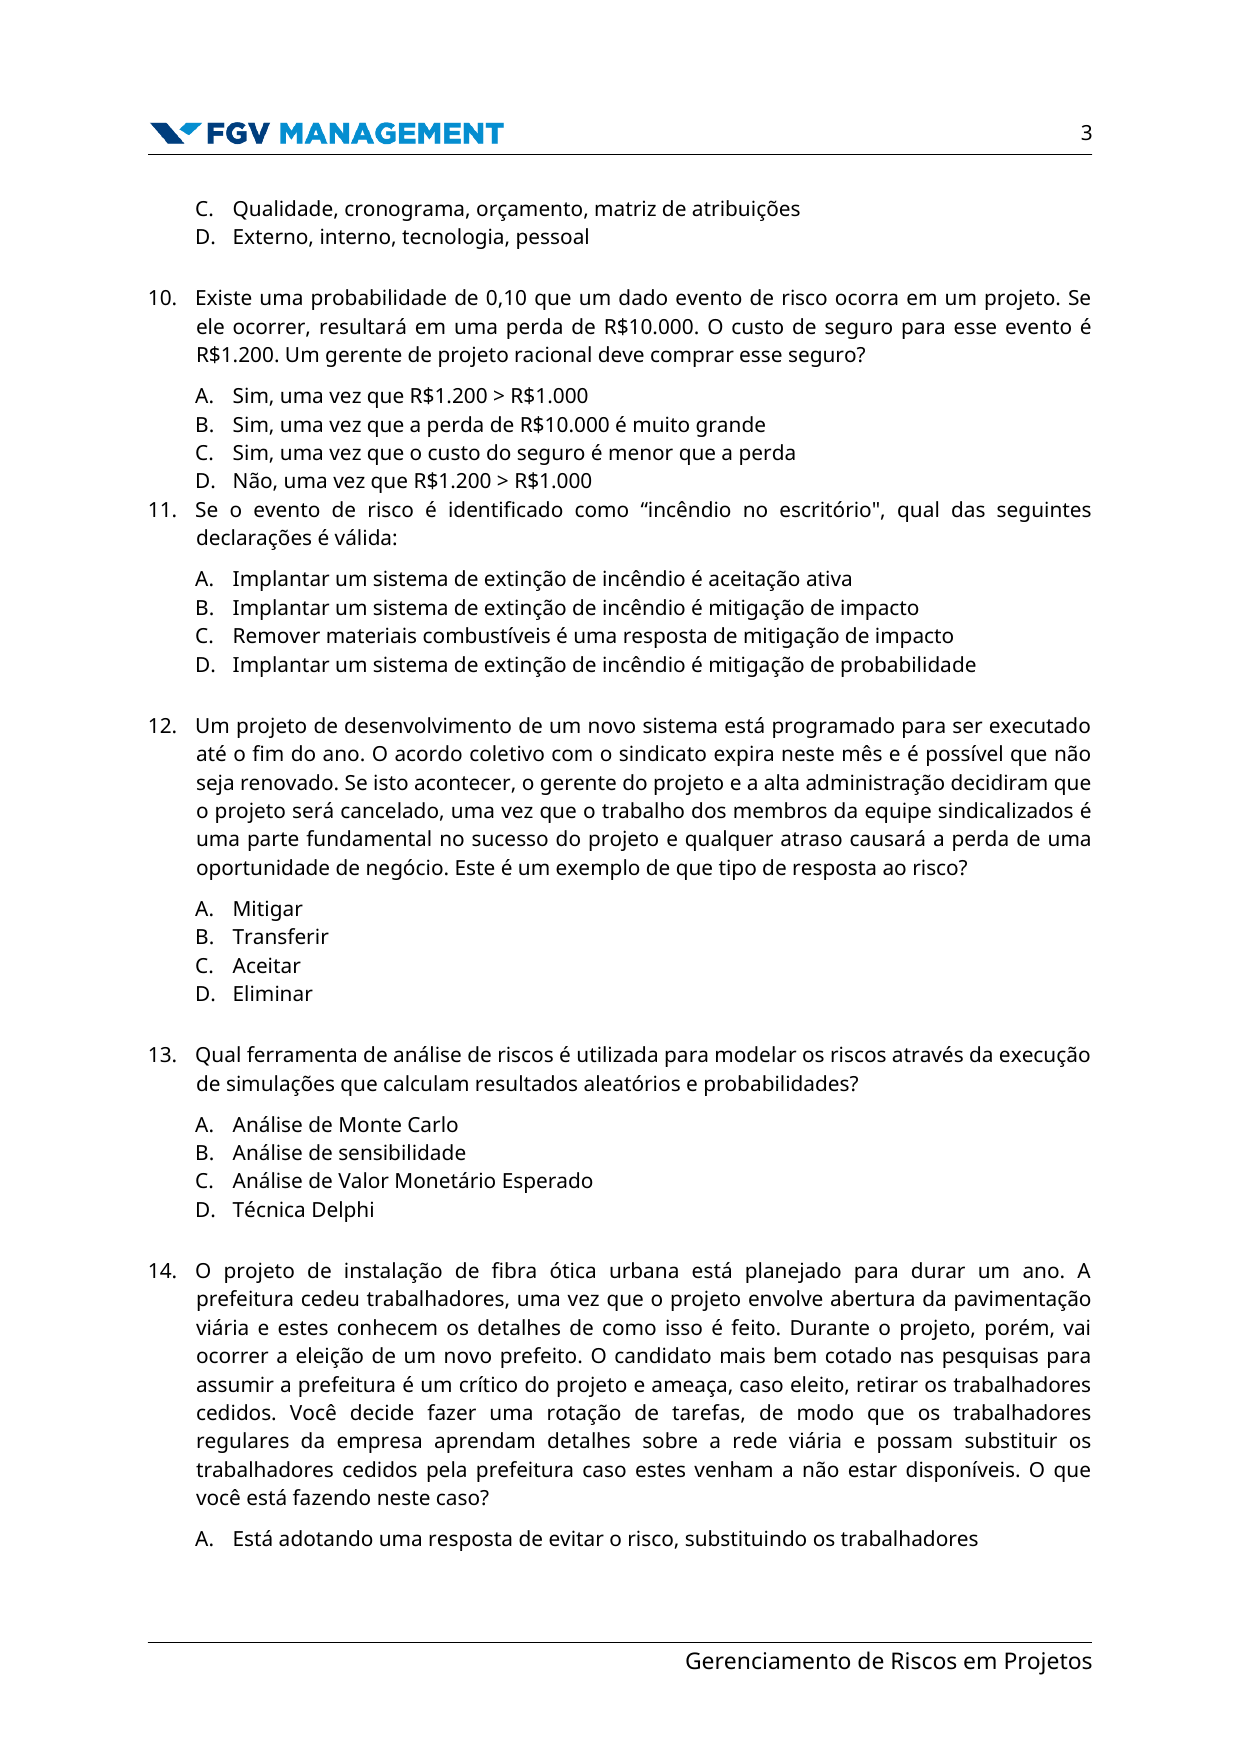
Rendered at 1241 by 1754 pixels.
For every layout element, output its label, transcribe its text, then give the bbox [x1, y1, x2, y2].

list Aceitar [195, 951, 1092, 979]
list Transferir [195, 922, 1092, 951]
list Análise de Valor Monetário Esperado [195, 1167, 1092, 1195]
list O projeto de instalação de fibra ótica urbana está planejado para durar um ano. A prefeitura cedeu trabalhadores, uma vez que o projeto envolve abertura da pavimentação viária e estes conhecem os detalhes de como isso é feito. Durante o projeto, porém, vai ocorrer a eleição de um novo prefeito. O candidato mais bem cotado nas pesquisas para assumir a prefeitura é um crítico do projeto e ameaça, caso eleito, retirar os trabalhadores cedidos. Você decide fazer uma rotação de tarefas, de modo que os trabalhadores regulares da empresa aprendam detalhes sobre a rede viária e possam substituir os trabalhadores cedidos pela prefeitura caso estes venham a não estar disponíveis. O que você está fazendo neste caso? [148, 1256, 1092, 1512]
list Sim, uma vez que o custo do seguro é menor que a perda [195, 438, 1092, 467]
list Está adotando uma resposta de evitar o risco, substituindo os trabalhadores [195, 1524, 1092, 1553]
list Técnica Delphi [195, 1195, 1092, 1223]
list Não, uma vez que R$1.200 > R$1.000 [195, 467, 1092, 495]
list Eliminar [195, 979, 1092, 1008]
list Qual ferramenta de análise de riscos é utilizada para modelar os riscos através da execução de simulações que calculam resultados aleatórios e probabilidades? [148, 1040, 1092, 1097]
list Se o evento de risco é identificado como “incêndio no escritório", qual das seguintes declarações é válida: [148, 495, 1092, 552]
list Análise de Monte Carlo [195, 1110, 1092, 1138]
picture [148, 118, 505, 148]
list Externo, interno, tecnologia, pessoal [195, 222, 1092, 251]
list Sim, uma vez que a perda de R$10.000 é muito grande [195, 410, 1092, 438]
list Qualidade, cronograma, orçamento, matriz de atribuições [195, 194, 1092, 222]
list Remover materiais combustíveis é uma resposta de mitigação de impacto [195, 621, 1092, 650]
list Análise de sensibilidade [195, 1138, 1092, 1167]
list Um projeto de desenvolvimento de um novo sistema está programado para ser executado até o fim do ano. O acordo coletivo com o sindicato expira neste mês e é possível que não seja renovado. Se isto acontecer, o gerente do projeto e a alta administração decidiram que o projeto será cancelado, uma vez que o trabalho dos membros da equipe sindicalizados é uma parte fundamental no sucesso do projeto e qualquer atraso causará a perda de uma oportunidade de negócio. Este é um exemplo de que tipo de resposta ao risco? [148, 711, 1092, 881]
list Implantar um sistema de extinção de incêndio é aceitação ativa [195, 564, 1092, 593]
list Implantar um sistema de extinção de incêndio é mitigação de impacto [195, 593, 1092, 621]
list Mitigar [195, 894, 1092, 922]
list Sim, uma vez que R$1.200 > R$1.000 [195, 381, 1092, 410]
list Implantar um sistema de extinção de incêndio é mitigação de probabilidade [195, 650, 1092, 678]
list Existe uma probabilidade de 0,10 que um dado evento de risco ocorra em um projeto. Se ele ocorrer, resultará em uma perda de R$10.000. O custo de seguro para esse evento é R$1.200. Um gerente de projeto racional deve comprar esse seguro? [148, 283, 1092, 369]
